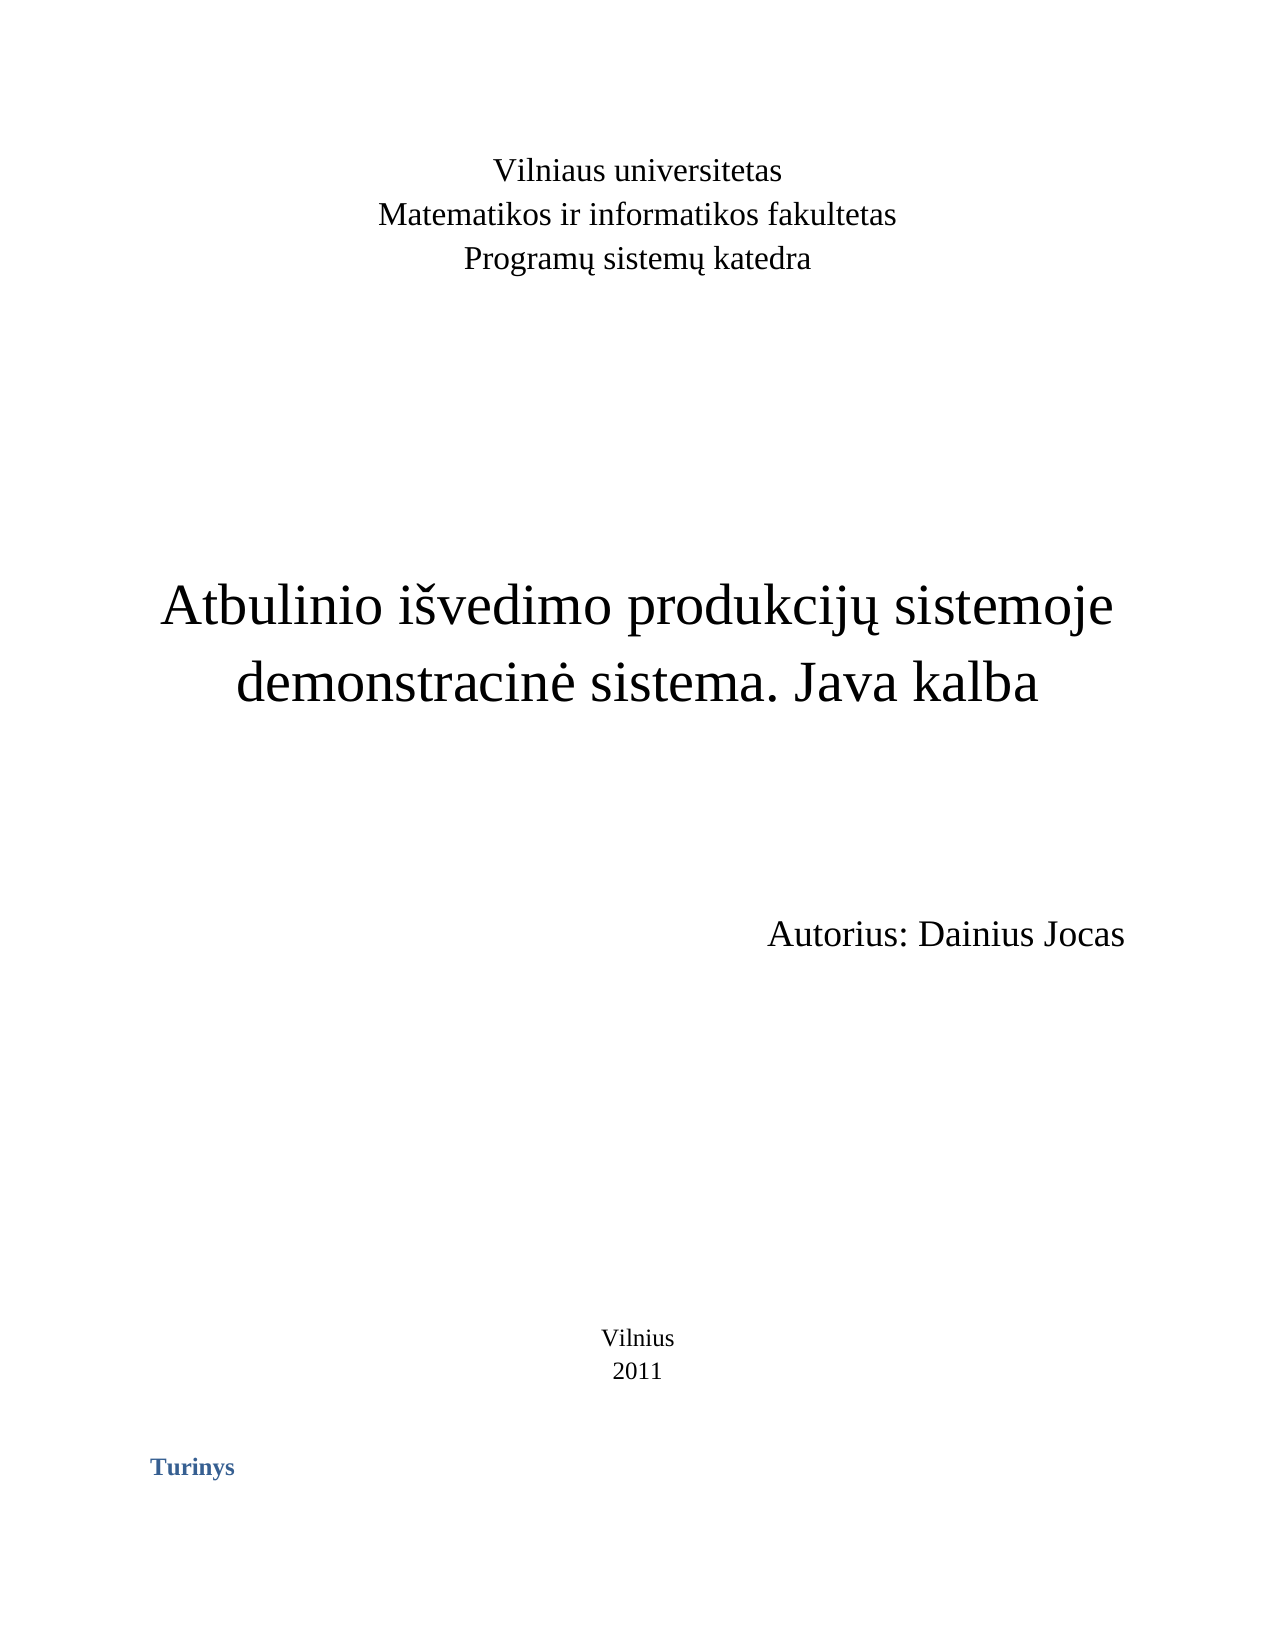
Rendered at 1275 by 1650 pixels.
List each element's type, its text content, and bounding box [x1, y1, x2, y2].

text Autorius: Dainius Jocas [150, 911, 1125, 954]
text Vilniaus universitetas Matematikos ir informatikos fakultetas Programų sistemų katedra [150, 150, 1125, 276]
text Vilnius 2011 [150, 1323, 1125, 1385]
text Atbulinio išvedimo produkcijų sistemoje demonstracinė sistema. Java kalba [150, 570, 1125, 714]
